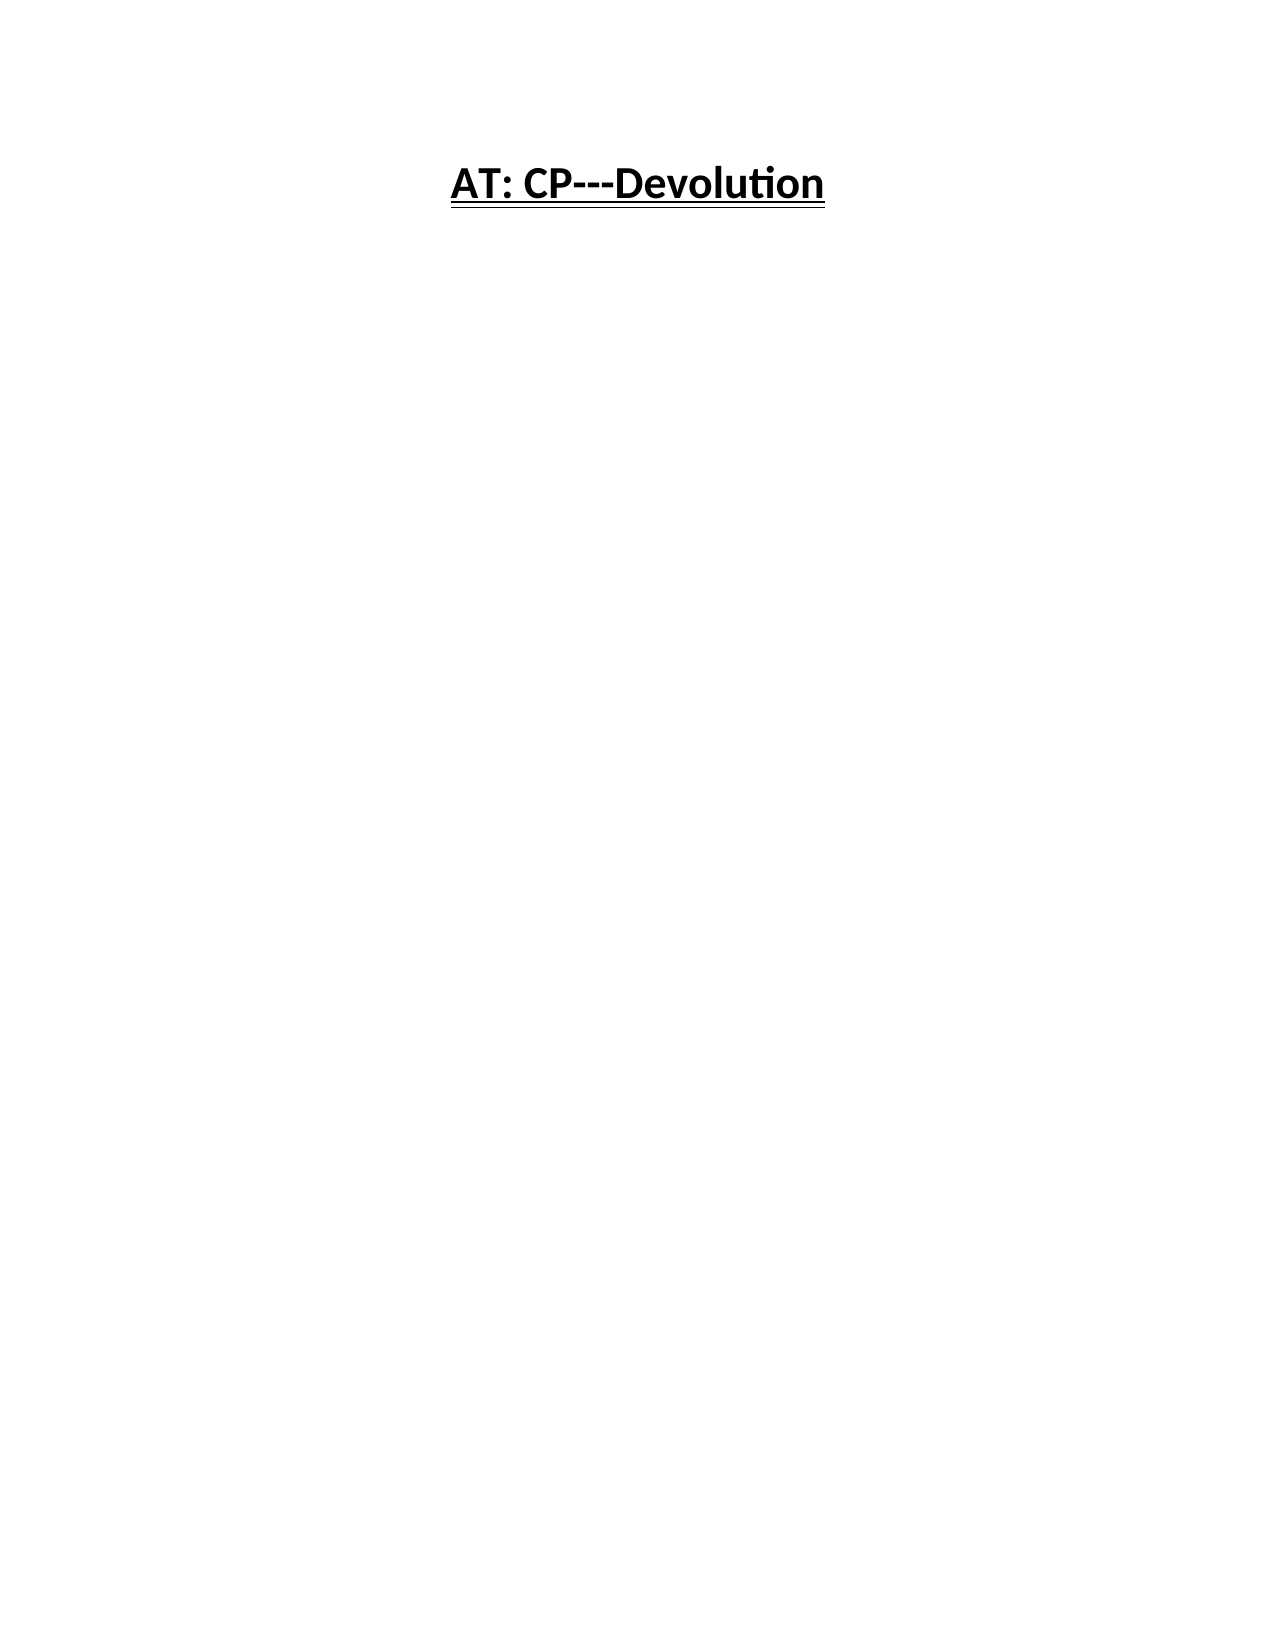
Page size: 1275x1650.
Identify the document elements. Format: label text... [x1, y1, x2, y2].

subtitle AT: CP---Devolution [150, 154, 1125, 210]
